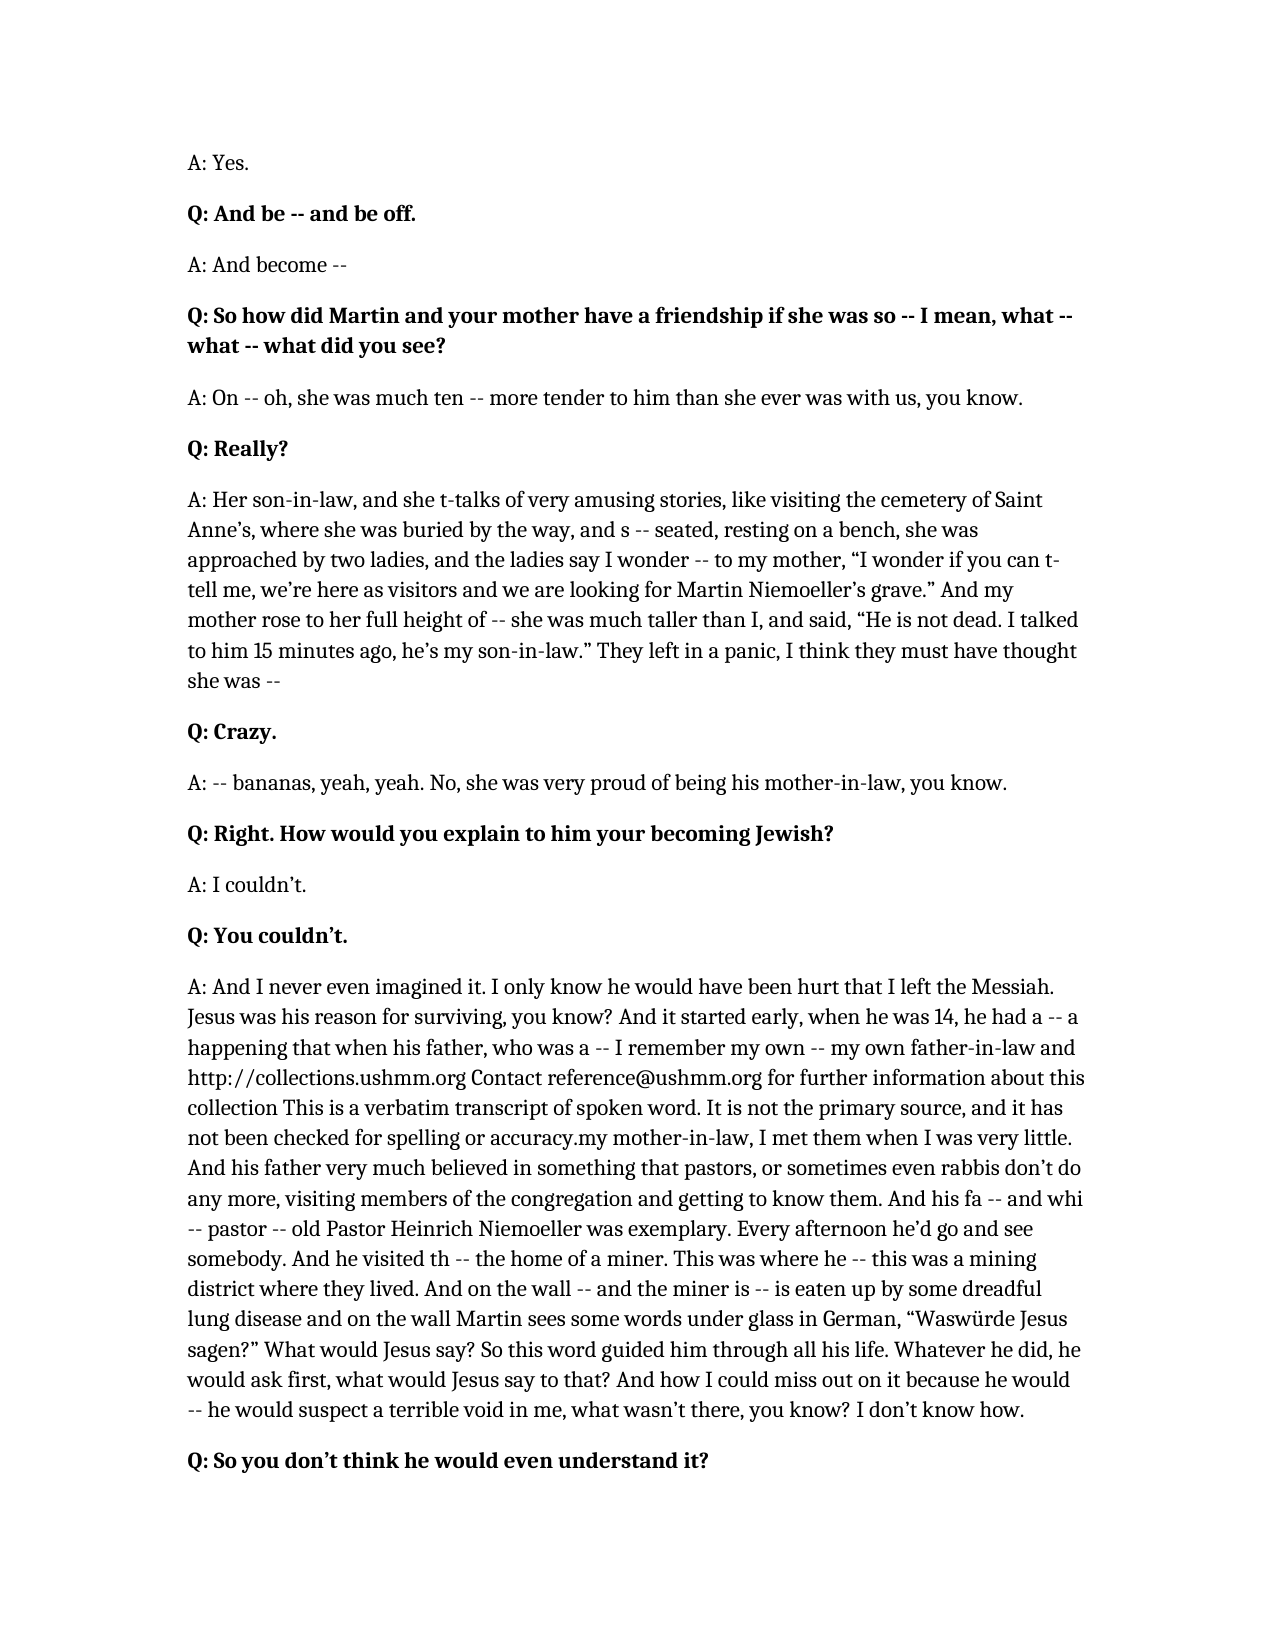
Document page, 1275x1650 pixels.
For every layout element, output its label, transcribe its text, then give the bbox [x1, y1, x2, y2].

text A: -- bananas, yeah, yeah. No, she was very proud of being his mother-in-law, you know. [187, 770, 1087, 796]
text Q: So how did Martin and your mother have a friendship if she was so -- I mean, what -- what -- what did you see? [187, 303, 1087, 360]
text A: Her son-in-law, and she t-talks of very amusing stories, like visiting the cemetery of Saint Anne’s, where she was buried by the way, and s -- seated, resting on a bench, she was approached by two ladies, and the ladies say I wonder -- to my mother, “I wonder if you can t- tell me, we’re here as visitors and we are looking for Martin Niemoeller’s grave.” And my mother rose to her full height of -- she was much taller than I, and said, “He is not dead. I talked to him 15 minutes ago, he’s my son-in-law.” They left in a panic, I think they must have thought she was -- [187, 486, 1087, 694]
text A: On -- oh, she was much ten -- more tender to him than she ever was with us, you know. [187, 384, 1087, 411]
text A: I couldn’t. [187, 872, 1087, 898]
text Q: So you don’t think he would even understand it? [187, 1448, 1087, 1474]
text Q: Crazy. [187, 719, 1087, 745]
text Q: Right. How would you explain to him your becoming Jewish? [187, 821, 1087, 847]
text Q: You couldn’t. [187, 923, 1087, 949]
text A: Yes. [187, 150, 1087, 176]
text Q: Really? [187, 435, 1087, 462]
text Q: And be -- and be off. [187, 201, 1087, 227]
text A: And I never even imagined it. I only know he would have been hurt that I left the Messiah. Jesus was his reason for surviving, you know? And it started early, when he was 14, he had a -- a happening that when his father, who was a -- I remember my own -- my own father-in-law and http://collections.ushmm.org Contact reference@ushmm.org for further information about this collection This is a verbatim transcript of spoken word. It is not the primary source, and it has not been checked for spelling or accuracy.my mother-in-law, I met them when I was very little. And his father very much believed in something that pastors, or sometimes even rabbis don’t do any more, visiting members of the congregation and getting to know them. And his fa -- and whi -- pastor -- old Pastor Heinrich Niemoeller was exemplary. Every afternoon he’d go and see somebody. And he visited th -- the home of a miner. This was where he -- this was a mining district where they lived. And on the wall -- and the miner is -- is eaten up by some dreadful lung disease and on the wall Martin sees some words under glass in German, “Waswürde Jesus sagen?” What would Jesus say? So this word guided him through all his life. Whatever he did, he would ask first, what would Jesus say to that? And how I could miss out on it because he would -- he would suspect a terrible void in me, what wasn’t there, you know? I don’t know how. [187, 974, 1087, 1423]
text A: And become -- [187, 252, 1087, 278]
